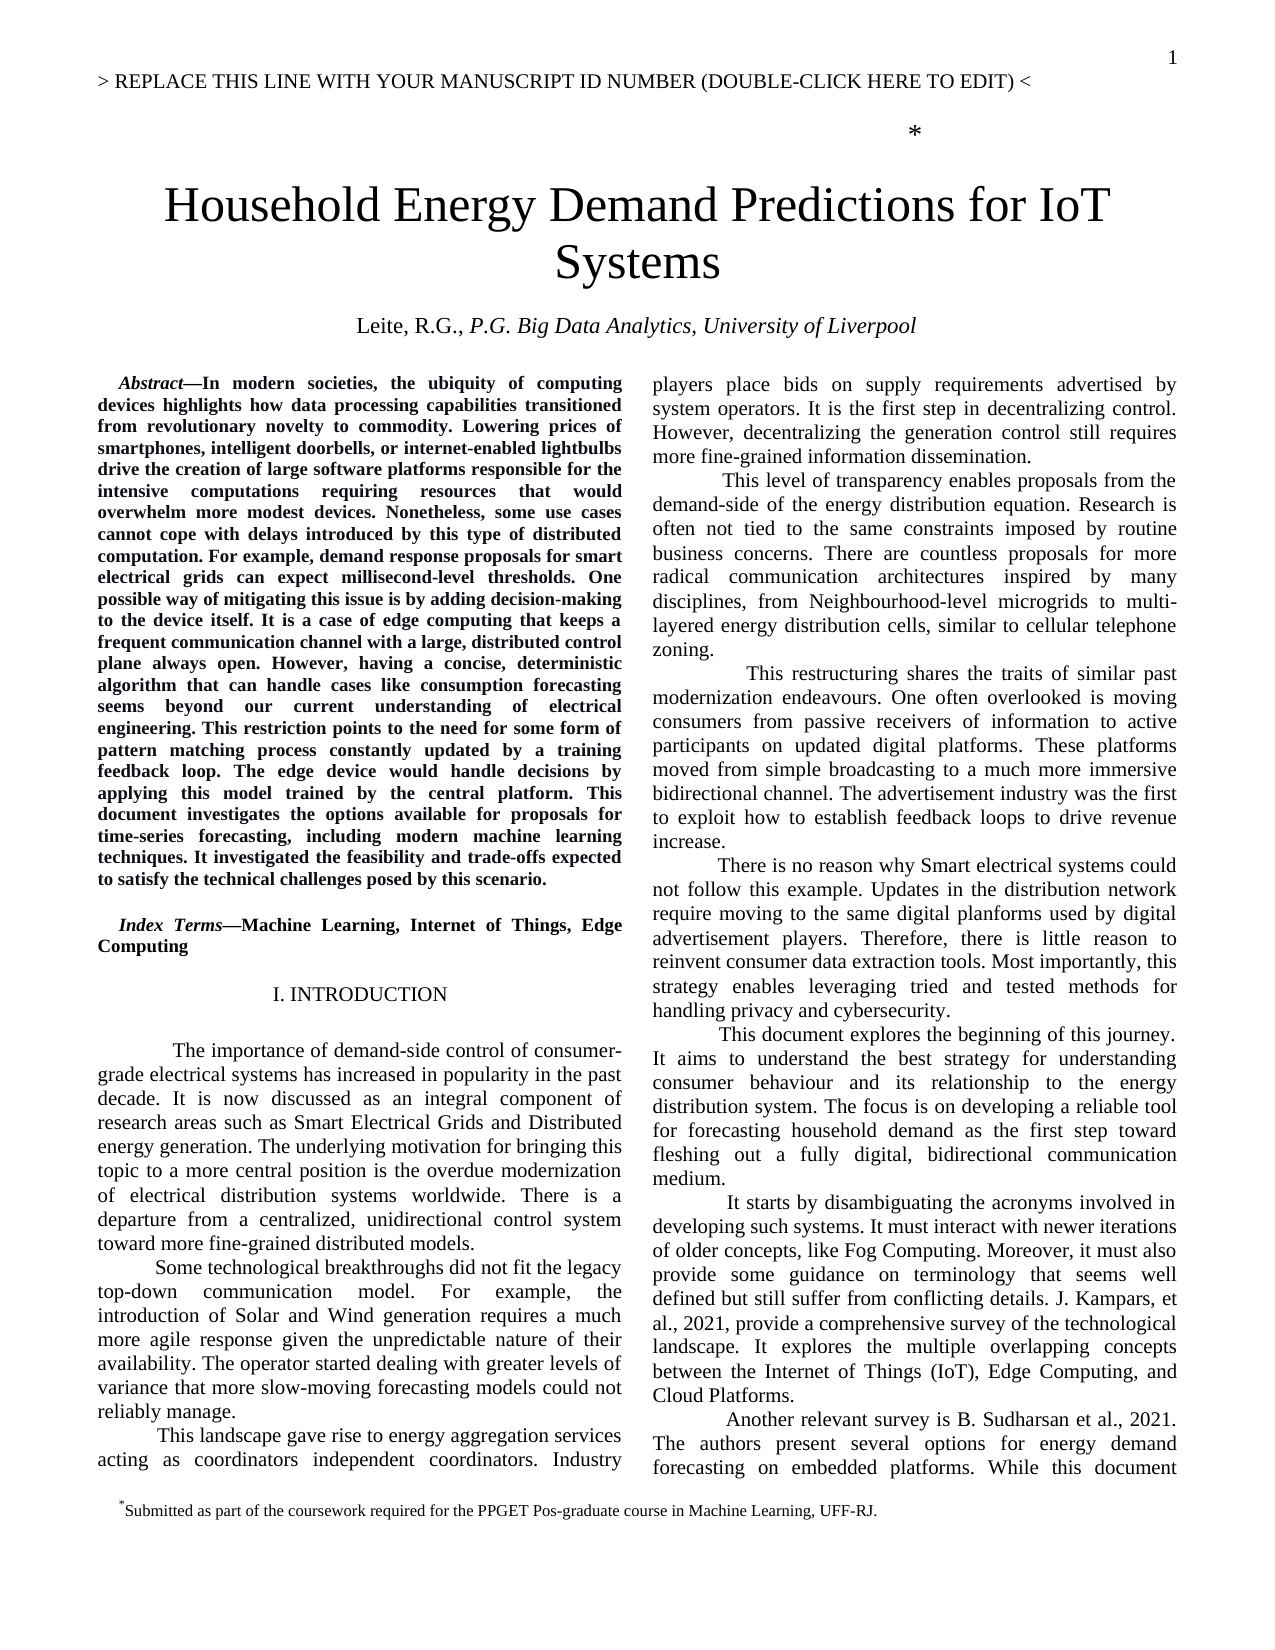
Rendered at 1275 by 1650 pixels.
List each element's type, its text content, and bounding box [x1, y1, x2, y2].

text Abstract—In modern societies, the ubiquity of computing devices highlights how data processing capabilities transitioned from revolutionary novelty to commodity. Lowering prices of smartphones, intelligent doorbells, or internet-enabled lightbulbs drive the creation of large software platforms responsible for the intensive computations requiring resources that would overwhelm more modest devices. Nonetheless, some use cases cannot cope with delays introduced by this type of distributed computation. For example, demand response proposals for smart electrical grids can expect millisecond-level thresholds. One possible way of mitigating this issue is by adding decision-making to the device itself. It is a case of edge computing that keeps a frequent communication channel with a large, distributed control plane always open. However, having a concise, deterministic algorithm that can handle cases like consumption forecasting seems beyond our current understanding of electrical engineering. This restriction points to the need for some form of pattern matching process constantly updated by a training feedback loop. The edge device would handle decisions by applying this model trained by the central platform. This document investigates the options available for proposals for time-series forecasting, including modern machine learning techniques. It investigated the feasibility and trade-offs expected to satisfy the technical challenges posed by this scenario. [97, 372, 622, 889]
subtitle I. INTRODUCTION [97, 982, 622, 1006]
title Household Energy Demand Predictions for IoT Systems [97, 175, 1177, 290]
text This landscape gave rise to energy aggregation services acting as coordinators independent coordinators. Industry players place bids on supply requirements advertised by system operators. It is the first step in decentralizing control. However, decentralizing the generation control still requires more fine-grained information dissemination. [97, 1423, 622, 1471]
text Some technological breakthroughs did not fit the legacy top-down communication model. For example, the introduction of Solar and Wind generation requires a much more agile response given the unpredictable nature of their availability. The operator started dealing with greater levels of variance that more slow-moving forecasting models could not reliably manage. [97, 1255, 622, 1423]
text It starts by disambiguating the acronyms involved in developing such systems. It must interact with newer iterations of older concepts, like Fog Computing. Moreover, it must also provide some guidance on terminology that seems well defined but still suffer from conflicting details. J. Kampars, et al., 2021, provide a comprehensive survey of the technological landscape. It explores the multiple overlapping concepts between the Internet of Things (IoT), Edge Computing, and Cloud Platforms. [652, 1190, 1177, 1407]
text This document explores the beginning of this journey. It aims to understand the best strategy for understanding consumer behaviour and its relationship to the energy distribution system. The focus is on developing a reliable tool for forecasting household demand as the first step toward fleshing out a fully digital, bidirectional communication medium. [652, 1022, 1177, 1190]
text This landscape gave rise to energy aggregation services acting as coordinators independent coordinators. Industry players place bids on supply requirements advertised by system operators. It is the first step in decentralizing control. However, decentralizing the generation control still requires more fine-grained information dissemination. [652, 372, 1177, 468]
text There is no reason why Smart electrical systems could not follow this example. Updates in the distribution network require moving to the same digital planforms used by digital advertisement players. Therefore, there is little reason to reinvent consumer data extraction tools. Most importantly, this strategy enables leveraging tried and tested methods for handling privacy and cybersecurity. [652, 853, 1177, 1022]
text Leite, R.G., P.G. Big Data Analytics, University of Liverpool [97, 312, 1177, 339]
text This restructuring shares the traits of similar past modernization endeavours. One often overlooked is moving consumers from passive receivers of information to active participants on updated digital platforms. These platforms moved from simple broadcasting to a much more immersive bidirectional channel. The advertisement industry was the first to exploit how to establish feedback loops to drive revenue increase. [652, 661, 1177, 853]
text The importance of demand-side control of consumer-grade electrical systems has increased in popularity in the past decade. It is now discussed as an integral component of research areas such as Smart Electrical Grids and Distributed energy generation. The underlying motivation for bringing this topic to a more central position is the overdue modernization of electrical distribution systems worldwide. There is a departure from a centralized, unidirectional control system toward more fine-grained distributed models. [97, 1038, 622, 1255]
text Index Terms—Machine Learning, Internet of Things, Edge Computing [97, 913, 622, 957]
text This level of transparency enables proposals from the demand-side of the energy distribution equation. Research is often not tied to the same constraints imposed by routine business concerns. There are countless proposals for more radical communication architectures inspired by many disciplines, from Neighbourhood-level microgrids to multi-layered energy distribution cells, similar to cellular telephone zoning. [652, 468, 1177, 661]
